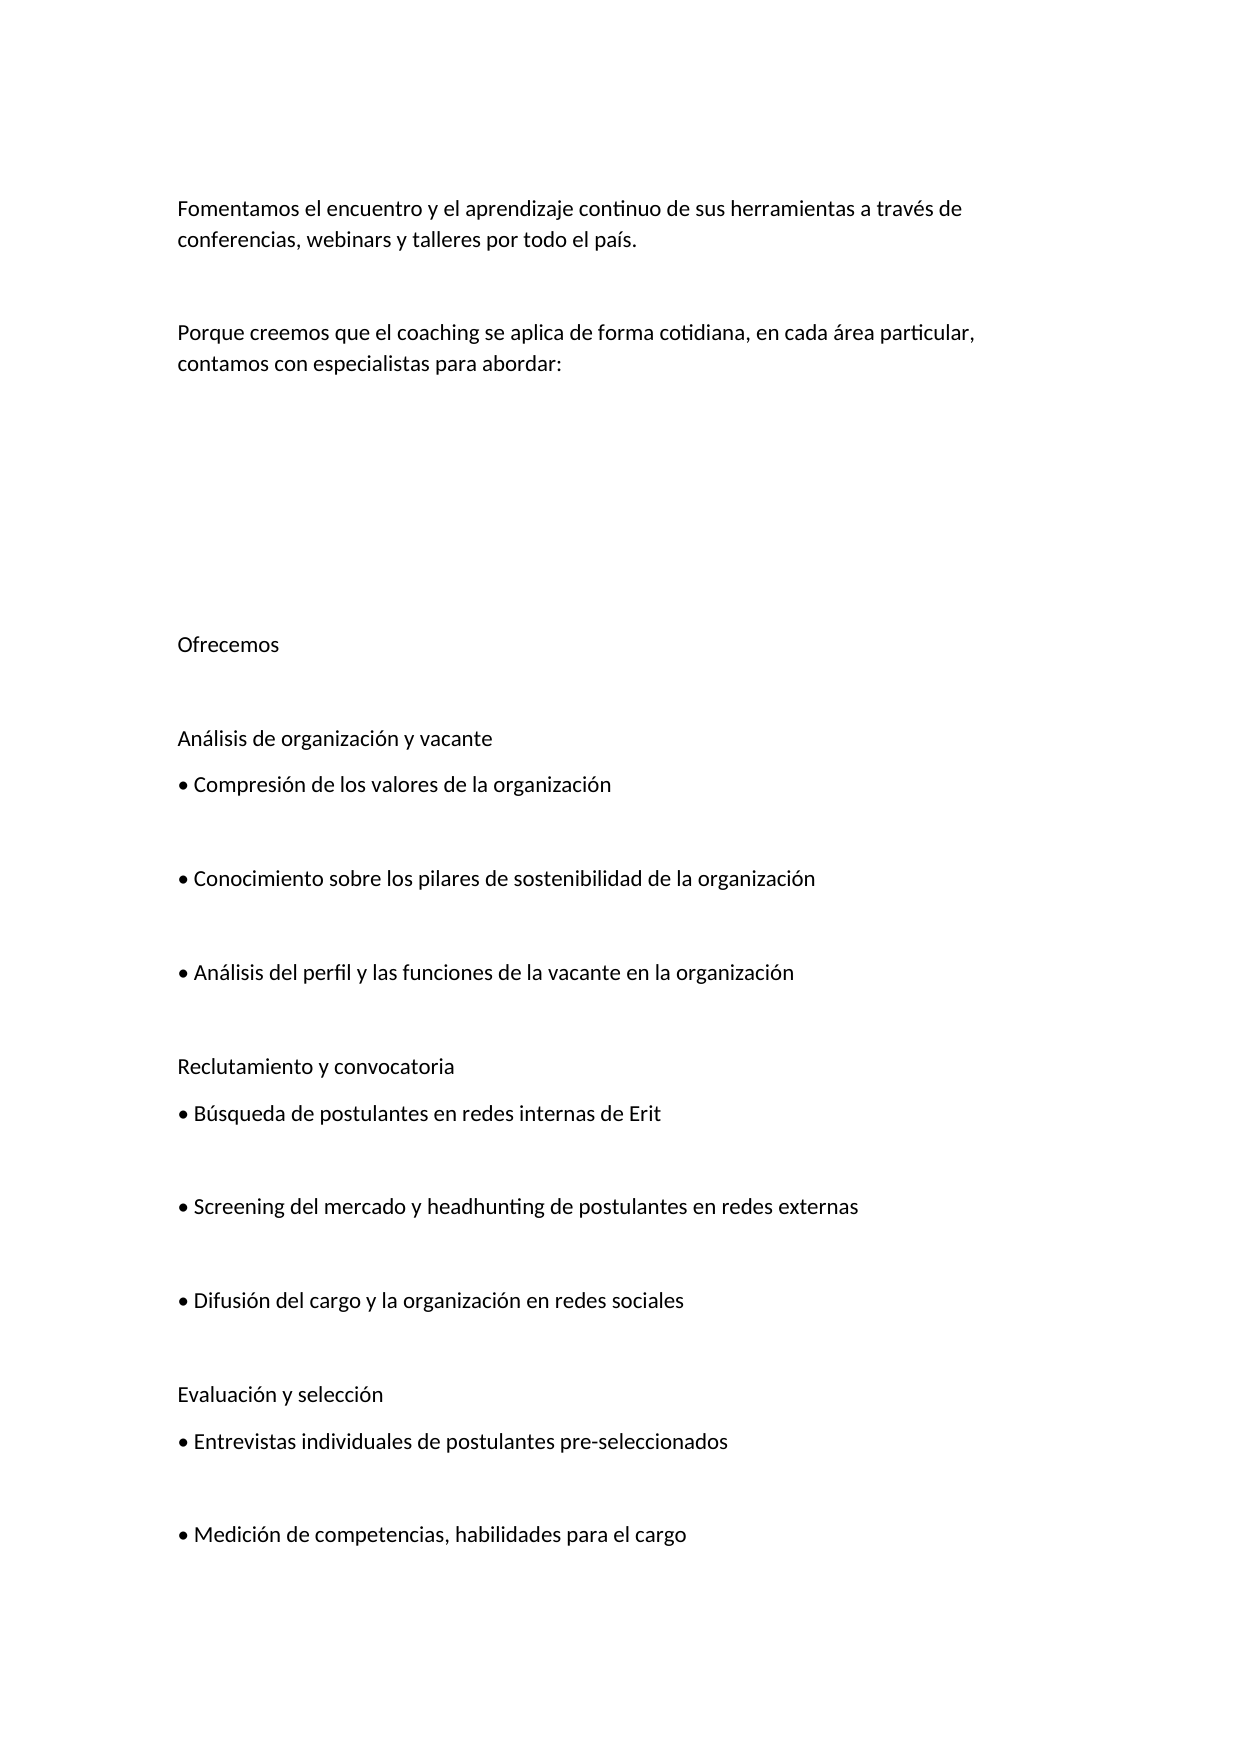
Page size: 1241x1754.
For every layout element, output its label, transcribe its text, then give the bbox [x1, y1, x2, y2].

text • Screening del mercado y headhunting de postulantes en redes externas [177, 1192, 1063, 1220]
text • Entrevistas individuales de postulantes pre-seleccionados [177, 1427, 1063, 1455]
text Reclutamiento y convocatoria [177, 1052, 1063, 1080]
text Análisis de organización y vacante [177, 724, 1063, 752]
text Ofrecemos [177, 630, 1063, 658]
text Fomentamos el encuentro y el aprendizaje continuo de sus herramientas a través de conferencias, webinars y talleres por todo el país. [177, 194, 1063, 253]
text Porque creemos que el coaching se aplica de forma cotidiana, en cada área particular, contamos con especialistas para abordar: [177, 318, 1063, 377]
text • Compresión de los valores de la organización [177, 771, 1063, 798]
text • Difusión del cargo y la organización en redes sociales [177, 1286, 1063, 1314]
text • Análisis del perfil y las funciones de la vacante en la organización [177, 958, 1063, 986]
text • Conocimiento sobre los pilares de sostenibilidad de la organización [177, 864, 1063, 892]
text Evaluación y selección [177, 1380, 1063, 1408]
text • Búsqueda de postulantes en redes internas de Erit [177, 1099, 1063, 1127]
text • Medición de competencias, habilidades para el cargo [177, 1521, 1063, 1548]
